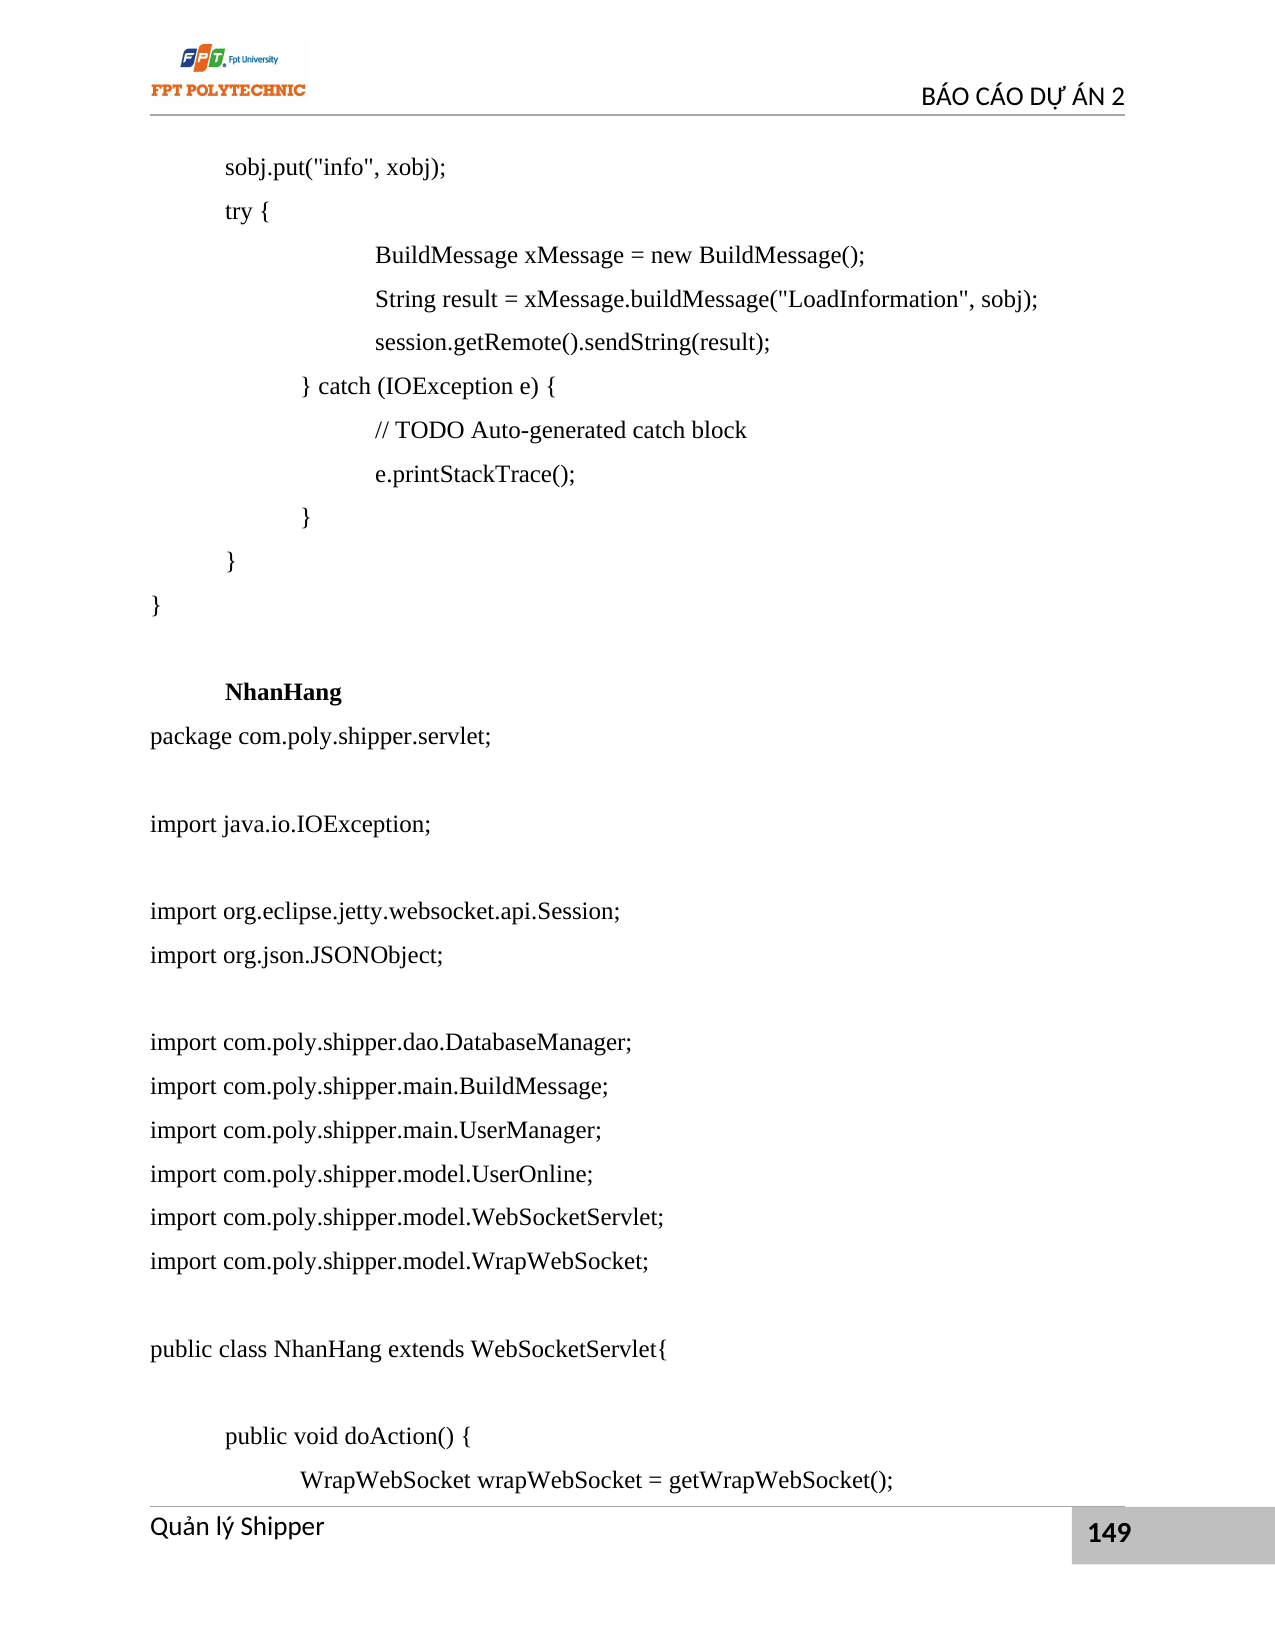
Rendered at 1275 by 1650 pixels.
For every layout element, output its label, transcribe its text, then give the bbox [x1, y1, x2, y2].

text public class NhanHang extends WebSocketServlet{ [150, 1331, 1125, 1362]
text import com.poly.shipper.model.WrapWebSocket; [150, 1244, 1125, 1275]
text public void doAction() { [150, 1419, 1125, 1450]
text try { [150, 194, 1125, 225]
text } [150, 544, 1125, 575]
text NhanHang [150, 675, 1125, 706]
text package com.poly.shipper.servlet; [150, 719, 1125, 750]
text String result = xMessage.buildMessage("LoadInformation", sobj); [150, 281, 1125, 312]
text import com.poly.shipper.model.WebSocketServlet; [150, 1200, 1125, 1231]
text session.getRemote().sendString(result); [150, 325, 1125, 356]
text import org.json.JSONObject; [150, 937, 1125, 969]
text import com.poly.shipper.model.UserOnline; [150, 1156, 1125, 1187]
text WrapWebSocket wrapWebSocket = getWrapWebSocket(); [150, 1462, 1125, 1494]
text } [150, 500, 1125, 531]
text BuildMessage xMessage = new BuildMessage(); [150, 237, 1125, 269]
text // TODO Auto-generated catch block [150, 412, 1125, 444]
text } catch (IOException e) { [150, 369, 1125, 400]
text import org.eclipse.jetty.websocket.api.Session; [150, 894, 1125, 925]
text e.printStackTrace(); [150, 456, 1125, 487]
text sobj.put("info", xobj); [150, 150, 1125, 181]
text import com.poly.shipper.dao.DatabaseManager; [150, 1025, 1125, 1056]
text import com.poly.shipper.main.BuildMessage; [150, 1069, 1125, 1100]
text import com.poly.shipper.main.UserManager; [150, 1112, 1125, 1144]
text } [150, 587, 1125, 619]
picture [150, 37, 308, 106]
text import java.io.IOException; [150, 806, 1125, 837]
